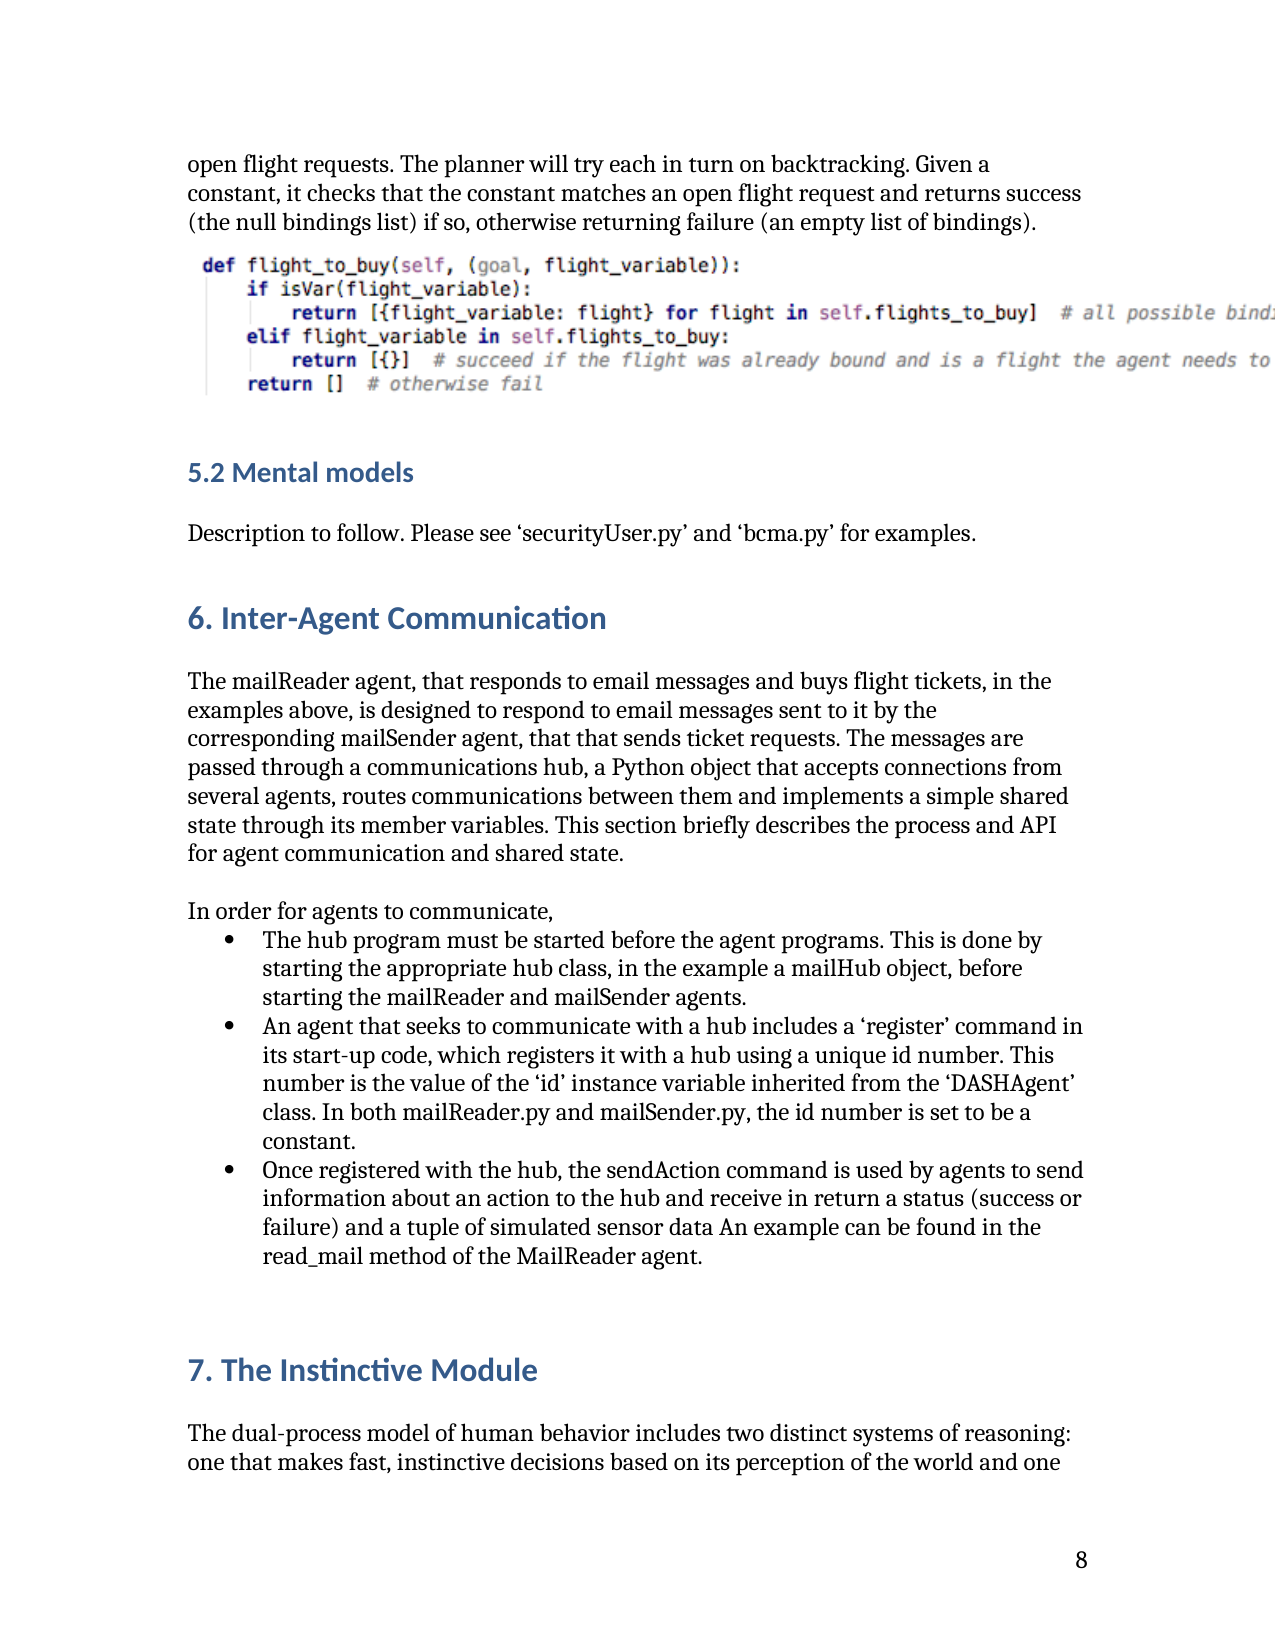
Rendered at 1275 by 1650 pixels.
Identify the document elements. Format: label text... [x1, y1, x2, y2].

subtitle 6. Inter-Agent Communication [187, 597, 1087, 638]
picture [187, 236, 1275, 405]
list The hub program must be started before the agent programs. This is done by starting the appropriate hub class, in the example a mailHub object, before starting the mailReader and mailSender agents. [225, 926, 1087, 1012]
text Description to follow. Please see ‘securityUser.py’ and ‘bcma.py’ for examples. [187, 519, 1087, 547]
list An agent that seeks to communicate with a hub includes a ‘register’ command in its start-up code, which registers it with a hub using a unique id number. This number is the value of the ‘id’ instance variable inherited from the ‘DASHAgent’ class. In both mailReader.py and mailSender.py, the id number is set to be a constant. [225, 1012, 1087, 1156]
subtitle 5.2 Mental models [187, 454, 1087, 490]
text In order for agents to communicate, [187, 897, 1087, 926]
list Once registered with the hub, the sendAction command is used by agents to send information about an action to the hub and receive in return a status (success or failure) and a tuple of simulated sensor data An example can be found in the read_mail method of the MailReader agent. [225, 1156, 1087, 1271]
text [187, 1419, 1087, 1476]
text The mailReader agent, that responds to email messages and buys flight tickets, in the examples above, is designed to respond to email messages sent to it by the corresponding mailSender agent, that that sends ticket requests. The messages are passed through a communications hub, a Python object that accepts connections from several agents, routes communications between them and implements a simple shared state through its member variables. This section briefly describes the process and API for agent communication and shared state. [187, 667, 1087, 868]
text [187, 150, 1087, 236]
subtitle 7. The Instinctive Module [187, 1349, 1087, 1390]
